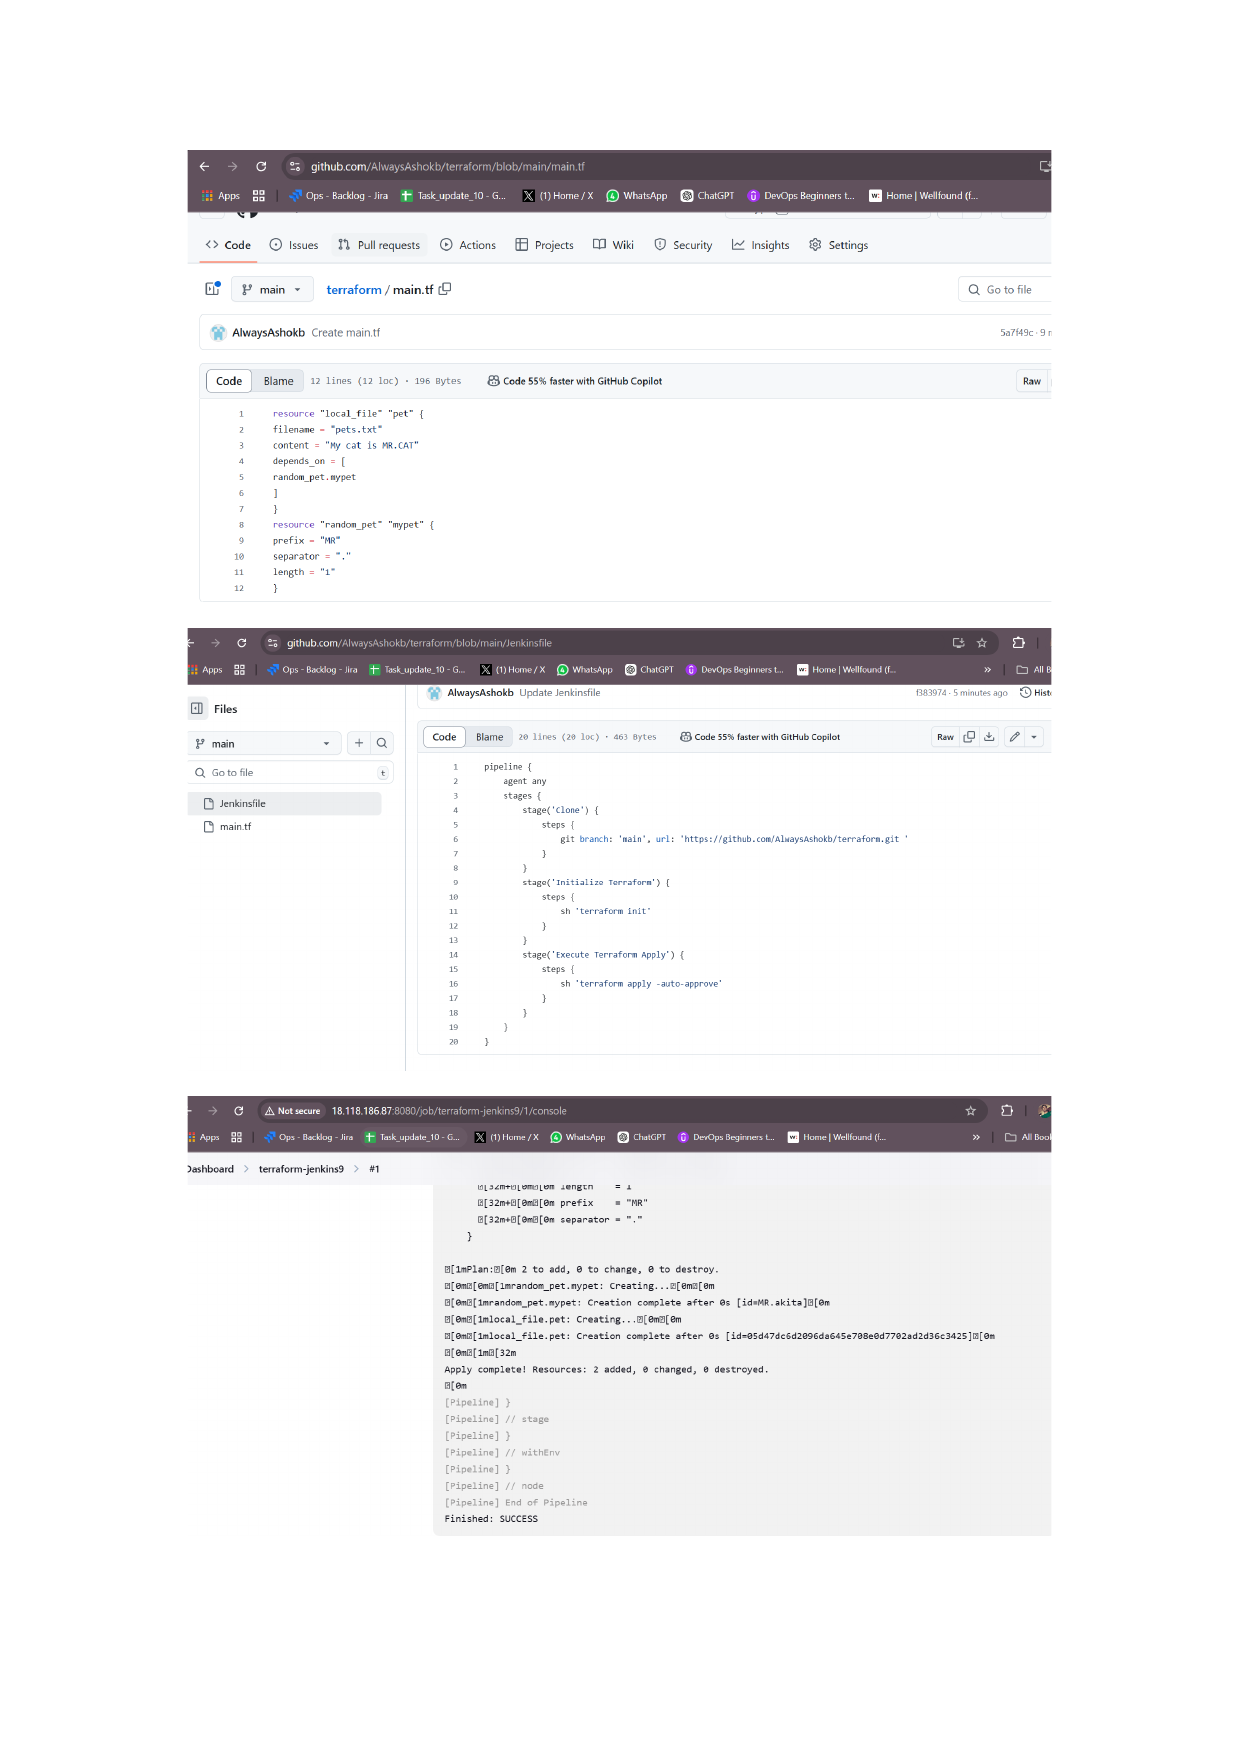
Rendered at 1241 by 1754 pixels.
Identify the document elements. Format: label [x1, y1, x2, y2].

picture [187, 628, 1052, 1071]
picture [187, 1096, 1052, 1536]
picture [187, 150, 1052, 603]
